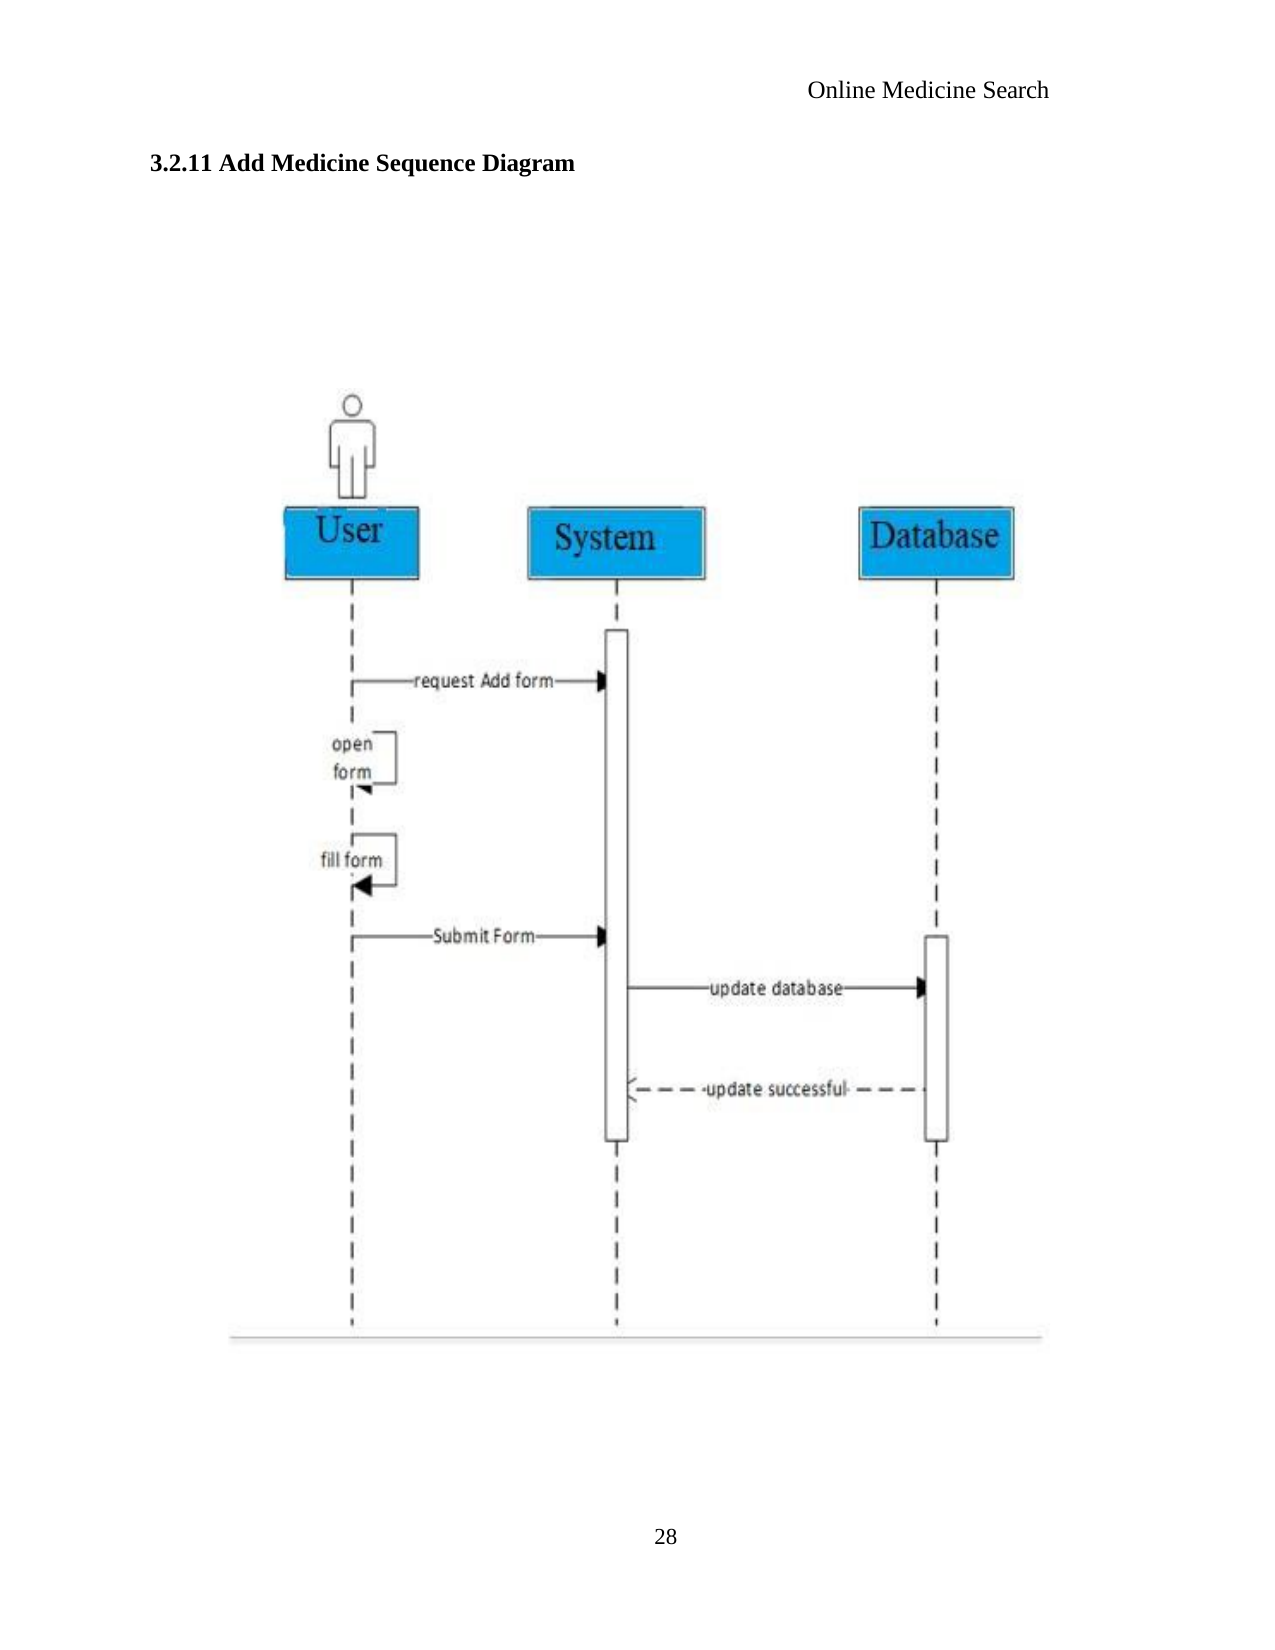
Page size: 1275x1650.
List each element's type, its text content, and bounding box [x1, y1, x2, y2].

picture [227, 388, 1050, 1354]
subtitle Add Medicine Sequence Diagram [150, 148, 1204, 177]
